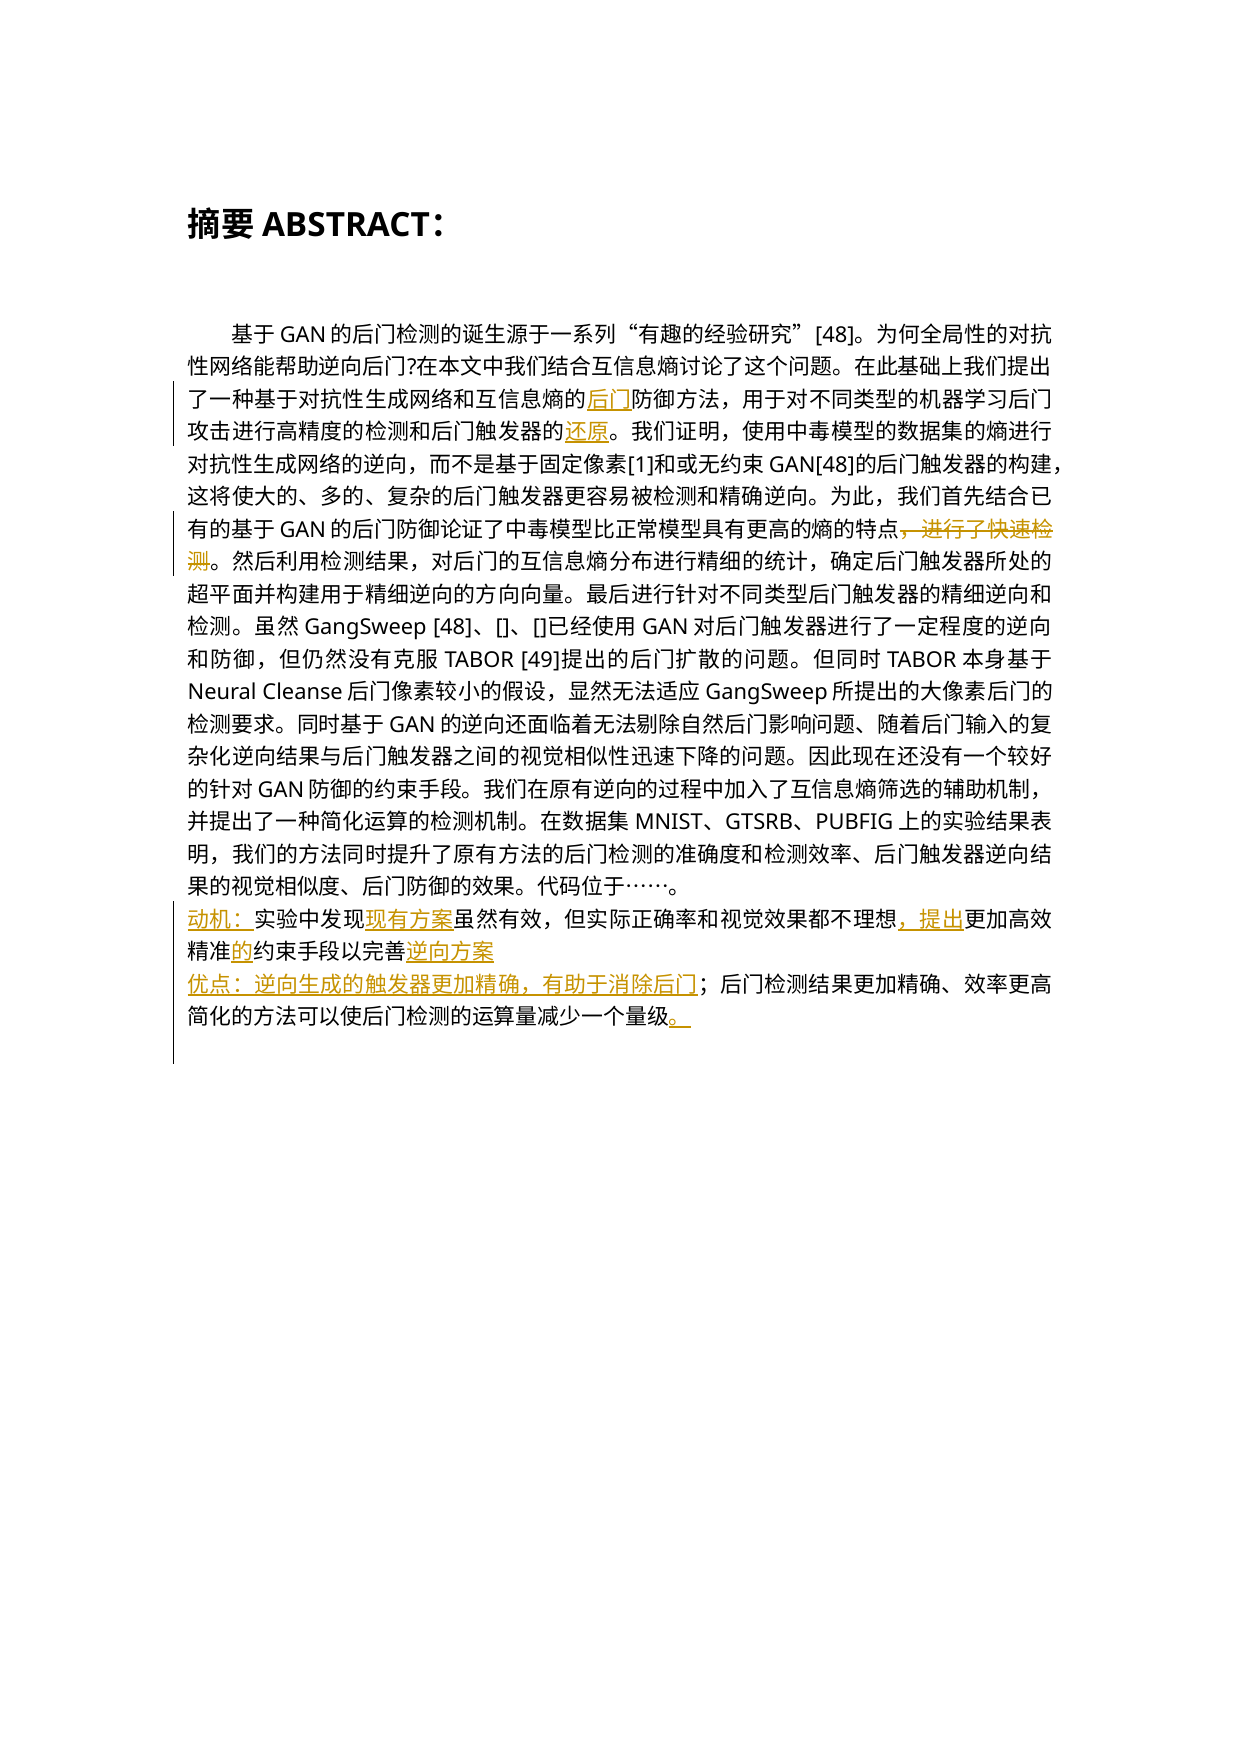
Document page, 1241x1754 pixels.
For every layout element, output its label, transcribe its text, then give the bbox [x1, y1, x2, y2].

subtitle 摘要 ABSTRACT： [187, 189, 1053, 254]
text ；后门检测结果更加精确、效率更高简化的方法可以使后门检测的运算量减少一个量级 [187, 966, 1053, 1031]
text 基于GAN的后门检测的诞生源于一系列“有趣的经验研究”[48]。为何全局性的对抗性网络能帮助逆向后门?在本文中我们结合互信息熵讨论了这个问题。在此基础上我们提出了一种基于对抗性生成网络和互信息熵的防御方法，用于对不同类型的机器学习后门攻击进行高精度的检测和后门触发器的。我们证明，使用中毒模型的数据集的熵进行对抗性生成网络的逆向，而不是基于固定像素[1]和或无约束GAN[48]的后门触发器的构建，这将使大的、多的、复杂的后门触发器更容易被检测和精确逆向。为此，我们首先结合已有的基于GAN的后门防御论证了中毒模型比正常模型具有更高的熵的特点。然后利用检测结果，对后门的互信息熵分布进行精细的统计，确定后门触发器所处的超平面并构建用于精细逆向的方向向量。最后进行针对不同类型后门触发器的精细逆向和检测。虽然GangSweep [48]、[]、[]已经使用GAN对后门触发器进行了一定程度的逆向和防御，但仍然没有克服TABOR [49]提出的后门扩散的问题。但同时TABOR本身基于Neural Cleanse后门像素较小的假设，显然无法适应GangSweep所提出的大像素后门的检测要求。同时基于GAN的逆向还面临着无法剔除自然后门影响问题、随着后门输入的复杂化逆向结果与后门触发器之间的视觉相似性迅速下降的问题。因此现在还没有一个较好的针对GAN防御的约束手段。我们在原有逆向的过程中加入了互信息熵筛选的辅助机制，并提出了一种简化运算的检测机制。在数据集MNIST、GTSRB、PUBFIG上的实验结果表明，我们的方法同时提升了原有方法的后门检测的准确度和检测效率、后门触发器逆向结果的视觉相似度、后门防御的效果。代码位于……。 [187, 316, 1053, 901]
text 实验中发现虽然有效，但实际正确率和视觉效果都不理想更加高效精准约束手段以完善 [187, 901, 1053, 966]
